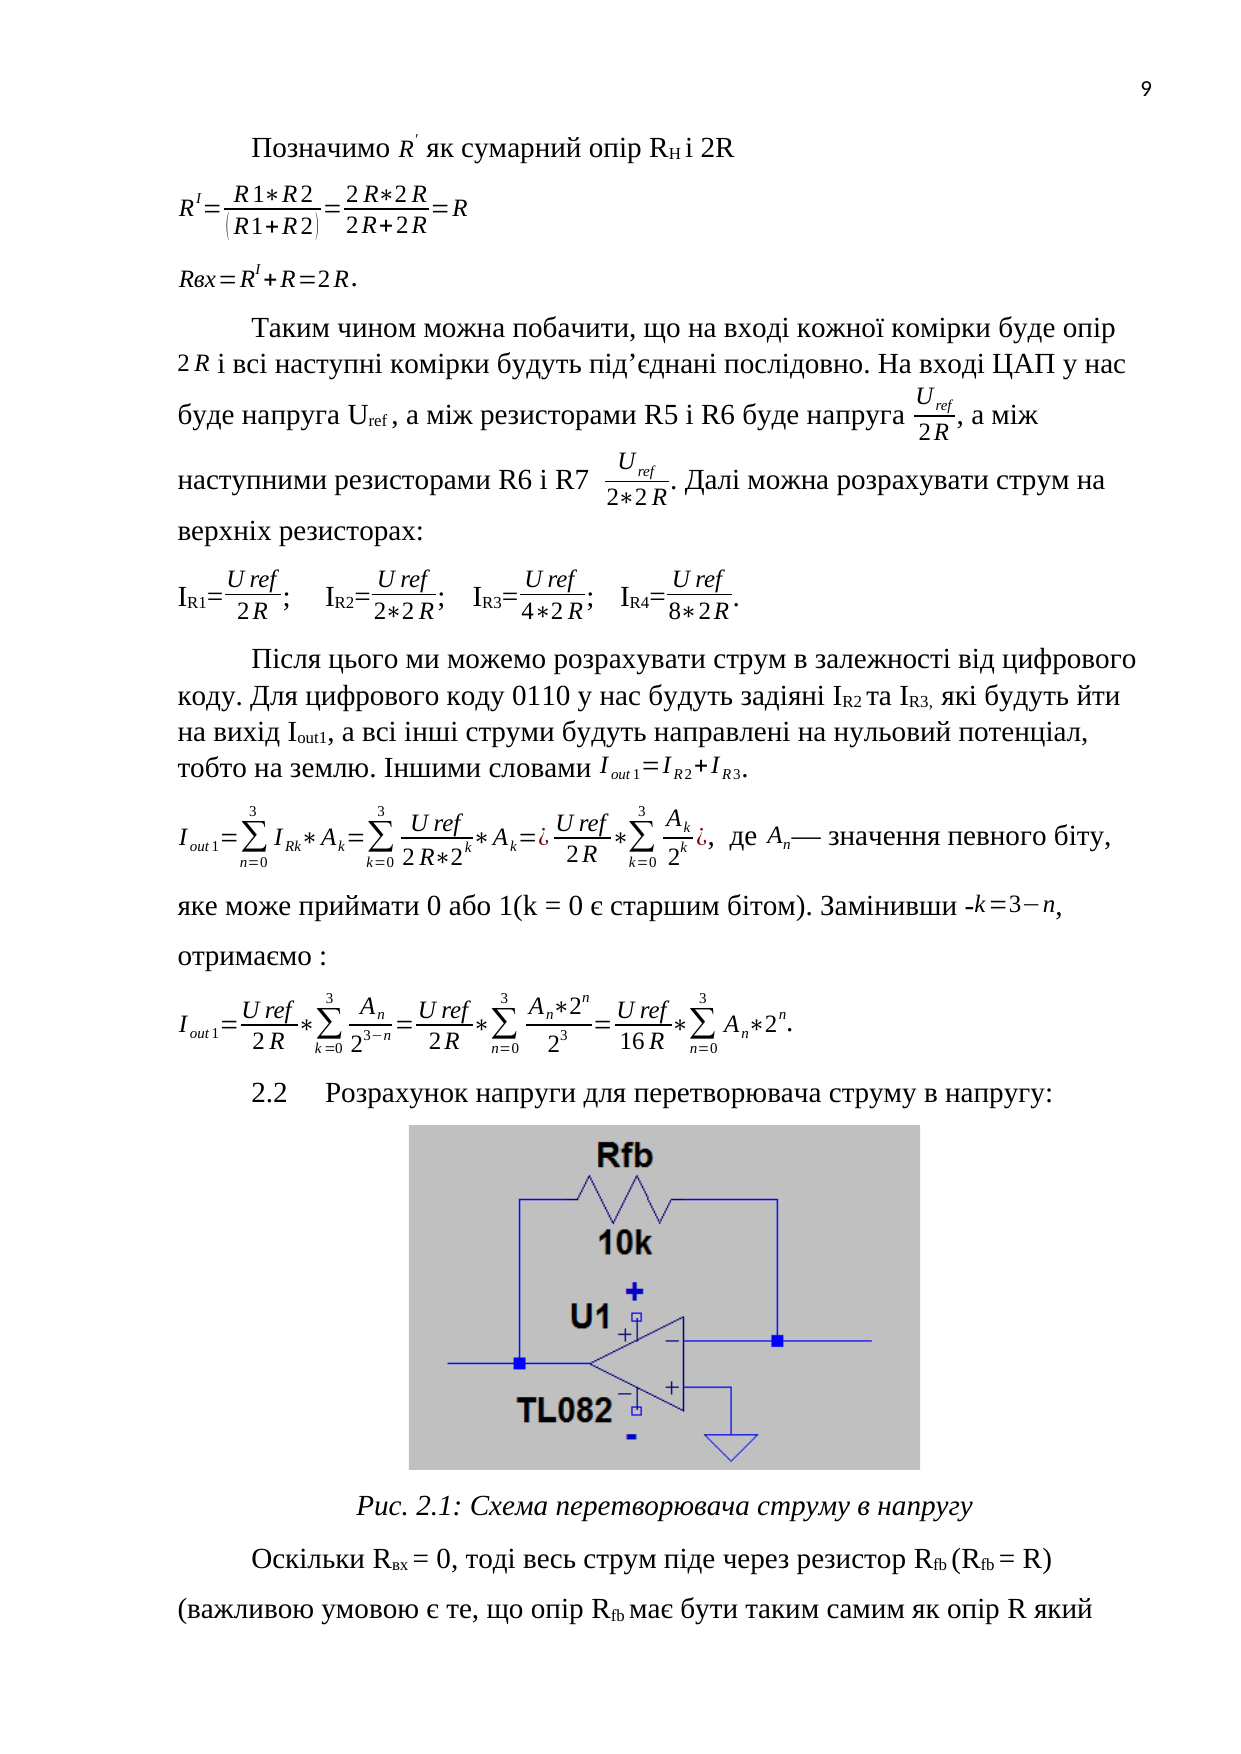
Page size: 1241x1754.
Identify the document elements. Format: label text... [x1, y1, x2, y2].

text , де — значення певного біту, яке може приймати 0 або 1(k = 0 є старшим бітом). Замінивши -, отримаємо : [177, 803, 1152, 971]
text Рис. 2.1: Схема перетворювача струму в напругу [177, 1488, 1152, 1522]
text . [177, 988, 1152, 1058]
text 2.2 Розрахунок напруги для перетворювача струму в напругу: [177, 1075, 1152, 1108]
text IR1=; IR2=; IR3=; IR4=. [177, 566, 1152, 625]
subtitle Позначимо як сумарний опір RН і 2R [177, 130, 1152, 163]
text Таким чином можна побачити, що на вході кожної комірки буде опір і всі наступні комірки будуть під’єднані послідовно. На вході ЦАП у нас буде напруга Uref , а між резисторами R5 i R6 буде напруга , а між наступними резисторами R6 і R7 . Далі можна розрахувати струм на верхніх резисторах: [177, 310, 1152, 547]
text . [177, 259, 1152, 293]
text Після цього ми можемо розрахувати струм в залежності від цифрового коду. Для цифрового коду 0110 у нас будуть задіяні IR2 та IR3, які будуть йти на вихід Iout1, а всі інші струми будуть направлені на нульовий потенціал, тобто на землю. Іншими словами . [177, 642, 1152, 784]
picture [408, 1125, 921, 1470]
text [177, 1541, 1152, 1625]
